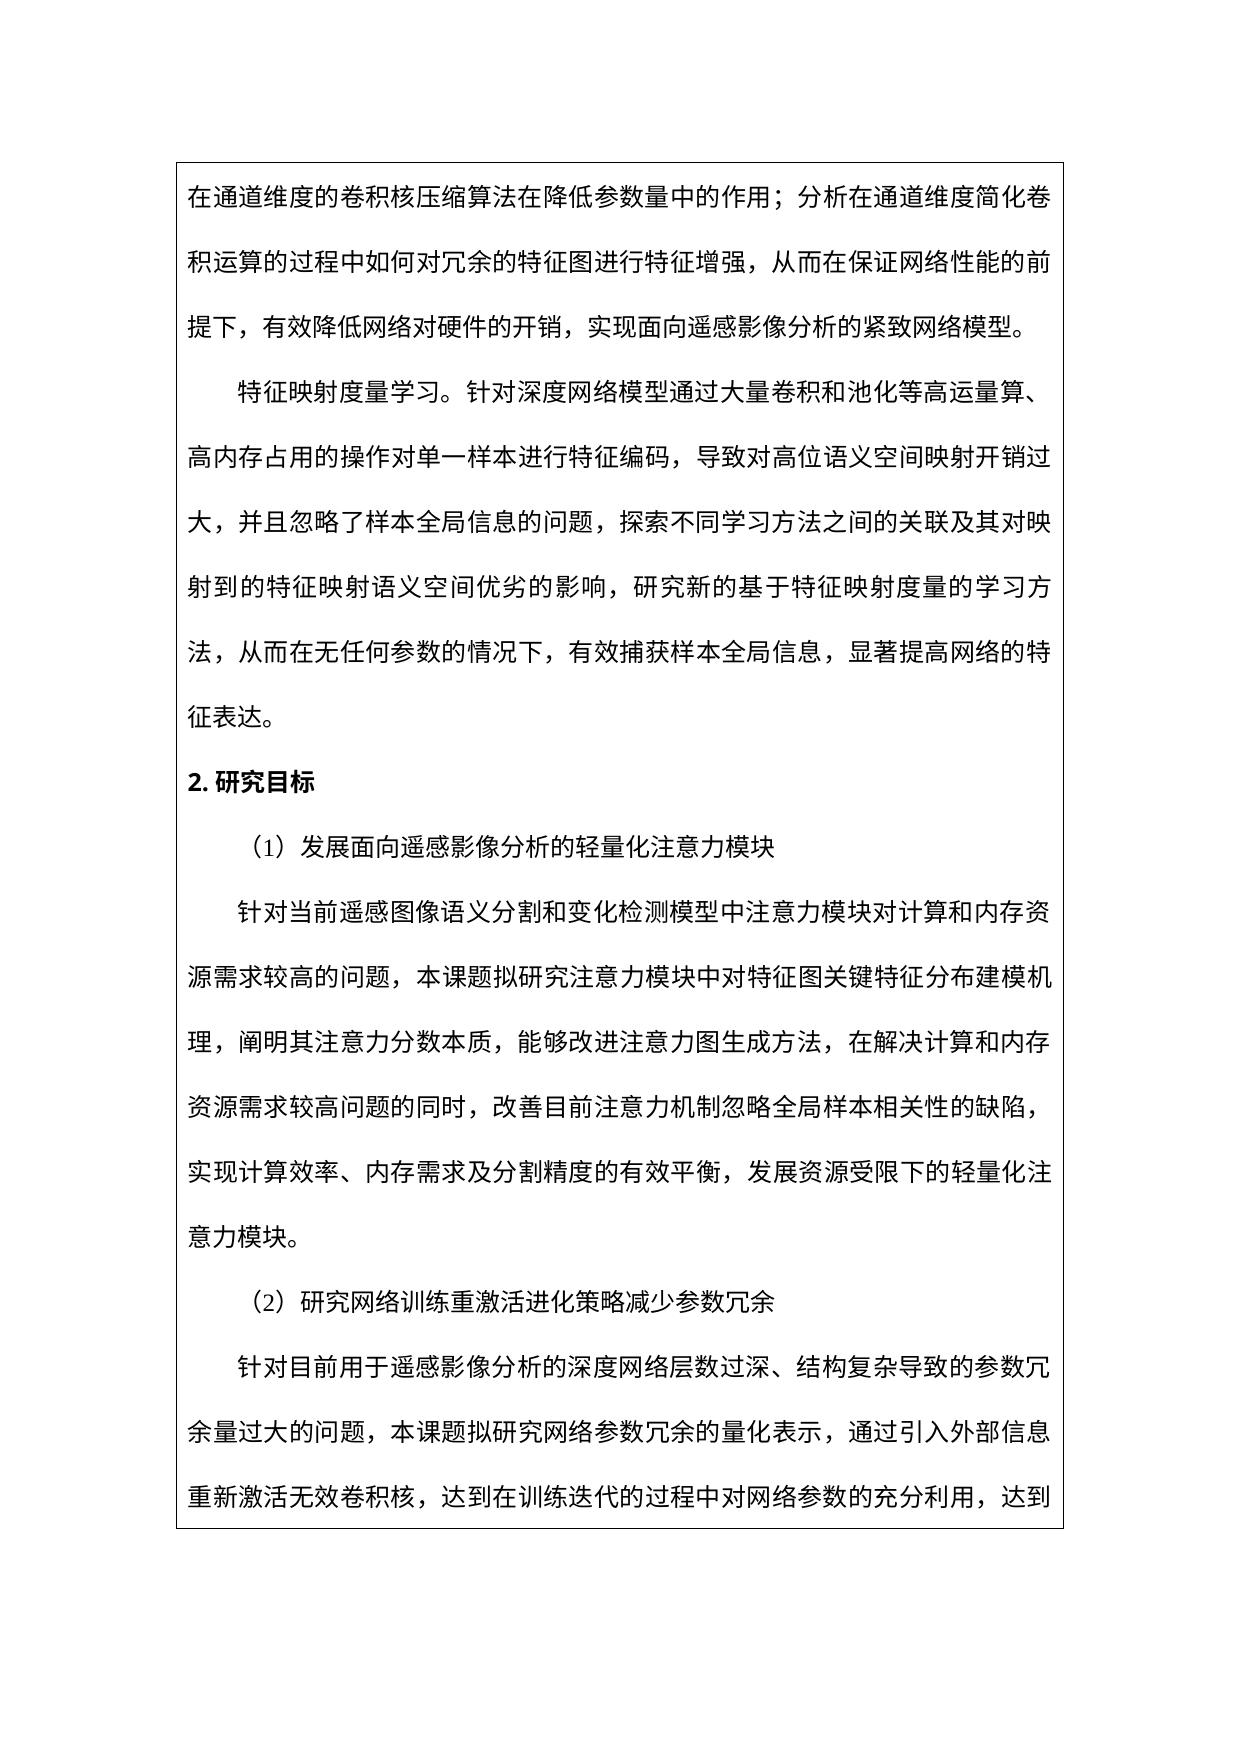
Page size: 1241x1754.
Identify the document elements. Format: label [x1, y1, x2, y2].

table_cell [177, 163, 1063, 1528]
